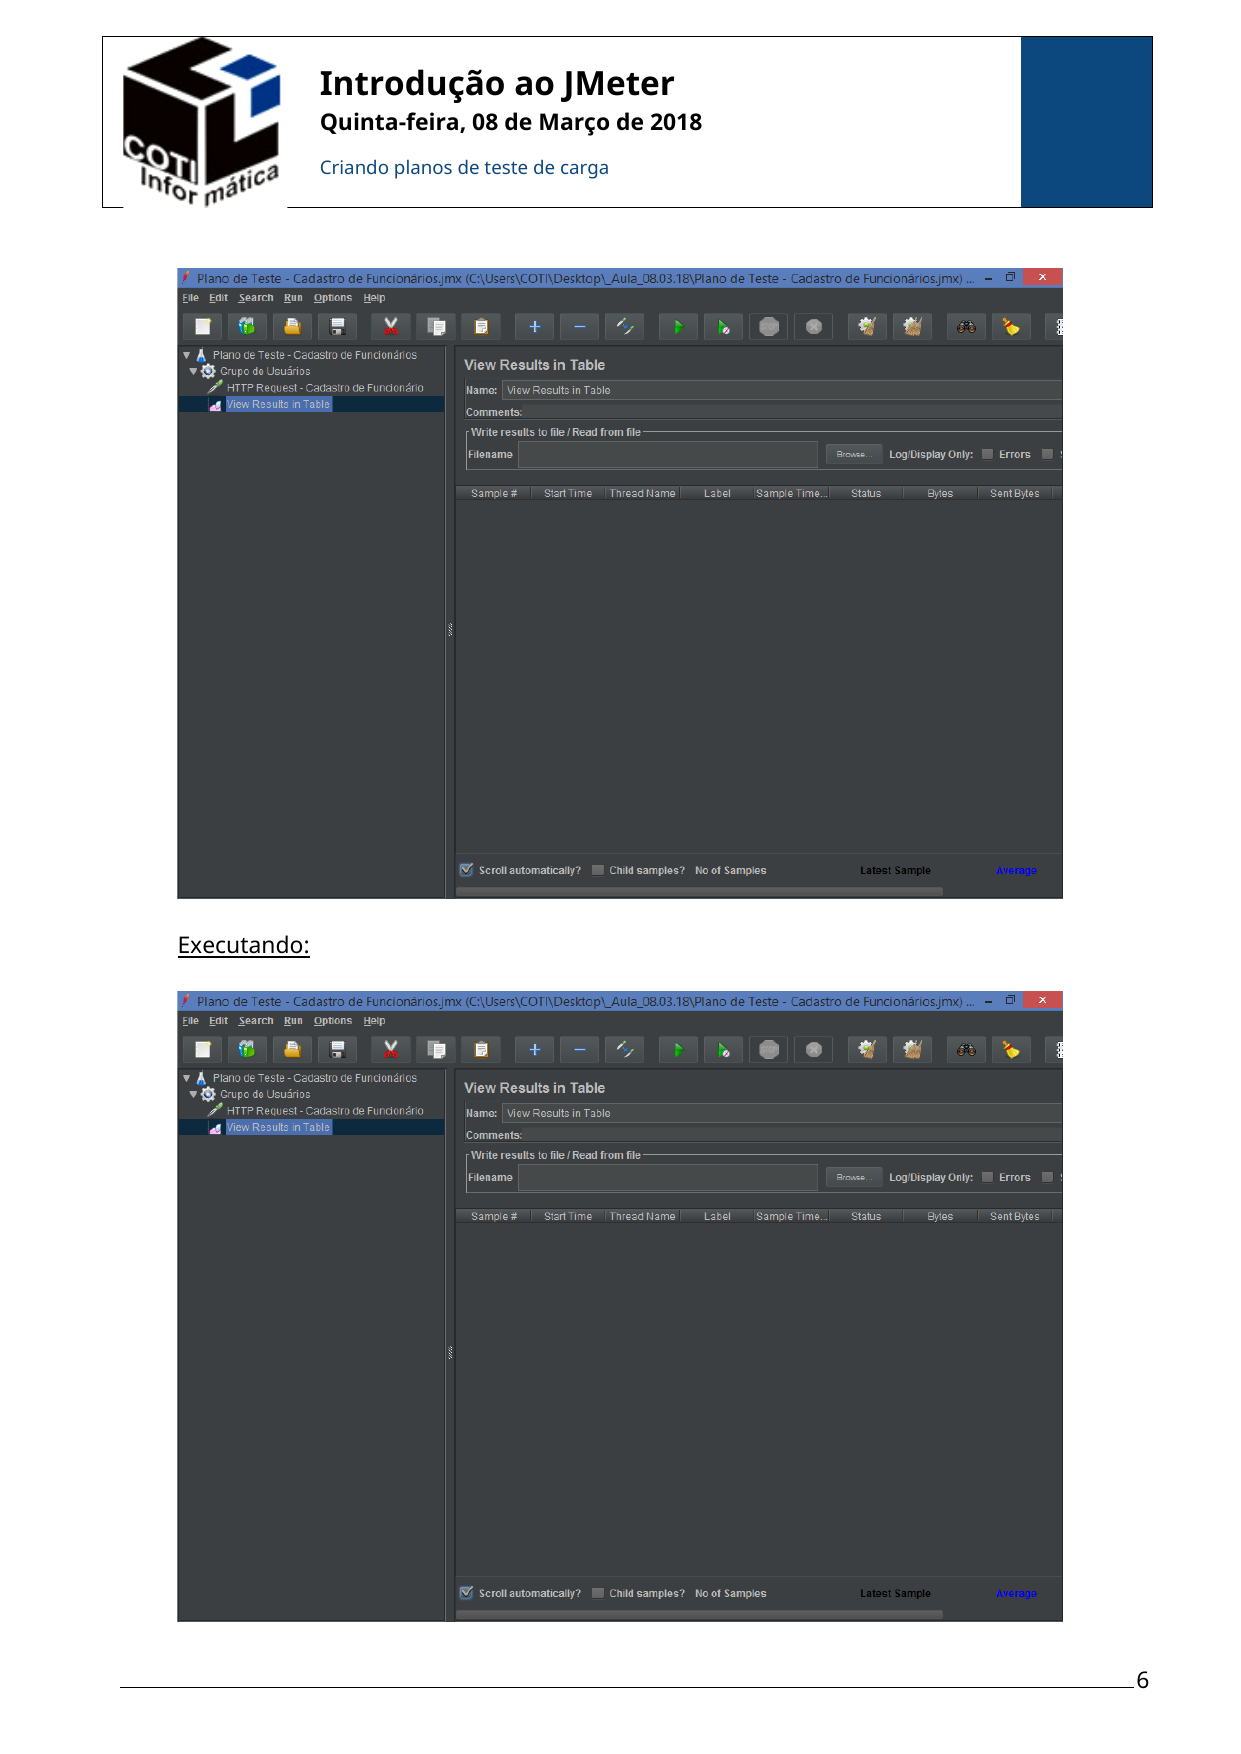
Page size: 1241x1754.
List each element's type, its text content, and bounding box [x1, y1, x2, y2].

picture [177, 991, 1063, 1622]
text Executando: [177, 929, 1063, 961]
picture [177, 268, 1063, 899]
